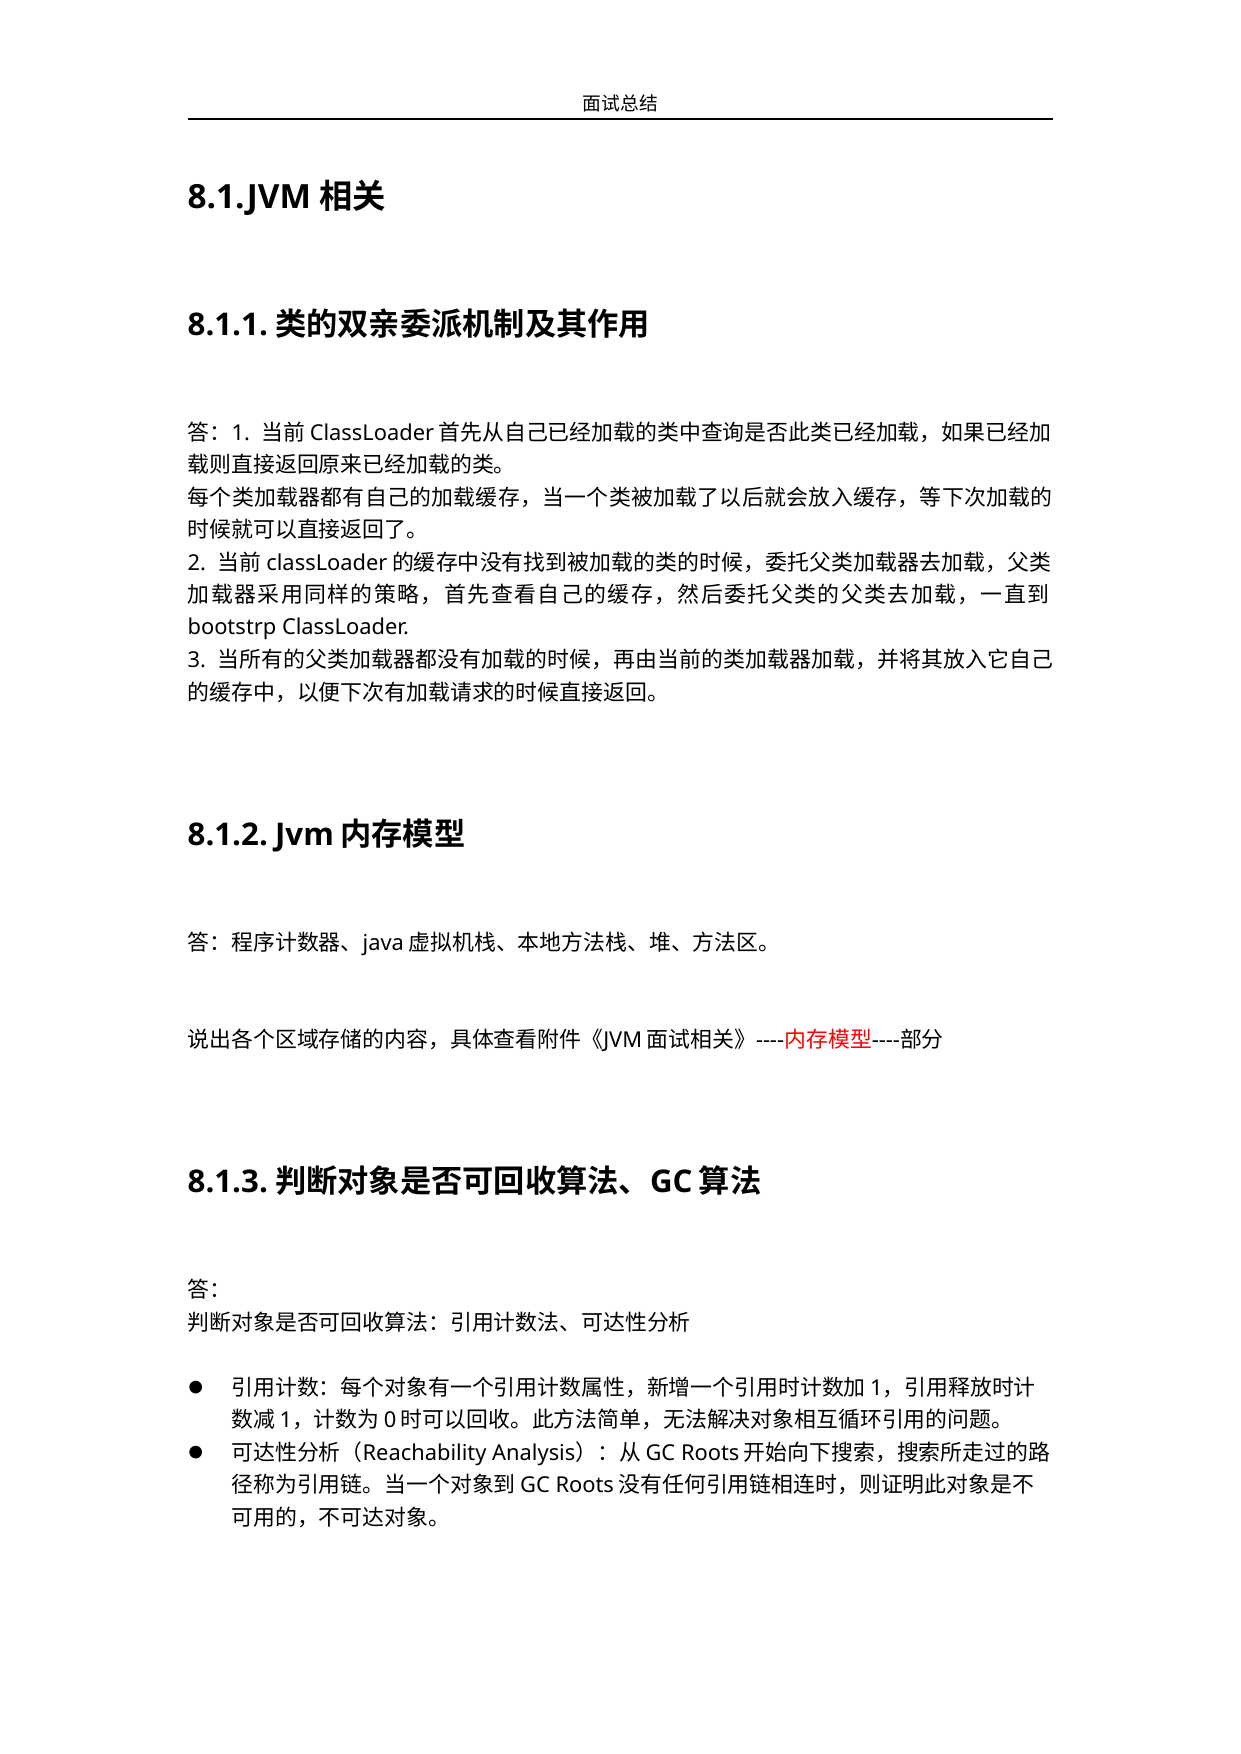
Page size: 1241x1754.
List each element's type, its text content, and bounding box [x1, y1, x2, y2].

subtitle 类的双亲委派机制及其作用 [187, 289, 1053, 354]
text 每个类加载器都有自己的加载缓存，当一个类被加载了以后就会放入缓存，等下次加载的时候就可以直接返回了。 [187, 479, 1053, 544]
text 答：程序计数器、java虚拟机栈、本地方法栈、堆、方法区。 [187, 924, 1053, 957]
text 判断对象是否可回收算法：引用计数法、可达性分析 [187, 1304, 1053, 1337]
text 答：1. 当前ClassLoader首先从自己已经加载的类中查询是否此类已经加载，如果已经加载则直接返回原来已经加载的类。 [187, 414, 1053, 479]
subtitle 判断对象是否可回收算法、GC算法 [187, 1146, 1053, 1211]
subtitle JVM 相关 [187, 162, 1053, 227]
text 答： [187, 1272, 1053, 1304]
subtitle Jvm内存模型 [187, 799, 1053, 864]
text 3. 当所有的父类加载器都没有加载的时候，再由当前的类加载器加载，并将其放入它自己的缓存中，以便下次有加载请求的时候直接返回。 [187, 642, 1053, 707]
text 说出各个区域存储的内容，具体查看附件《JVM面试相关》----内存模型----部分 [187, 1022, 1053, 1054]
list 引用计数：每个对象有一个引用计数属性，新增一个引用时计数加1，引用释放时计数减1，计数为0时可以回收。此方法简单，无法解决对象相互循环引用的问题。 [187, 1369, 1053, 1434]
list 可达性分析（Reachability Analysis）：从GC Roots开始向下搜索，搜索所走过的路径称为引用链。当一个对象到GC Roots没有任何引用链相连时，则证明此对象是不可用的，不可达对象。 [187, 1434, 1053, 1532]
text 2. 当前classLoader的缓存中没有找到被加载的类的时候，委托父类加载器去加载，父类加载器采用同样的策略，首先查看自己的缓存，然后委托父类的父类去加载，一直到bootstrp ClassLoader. [187, 544, 1053, 642]
